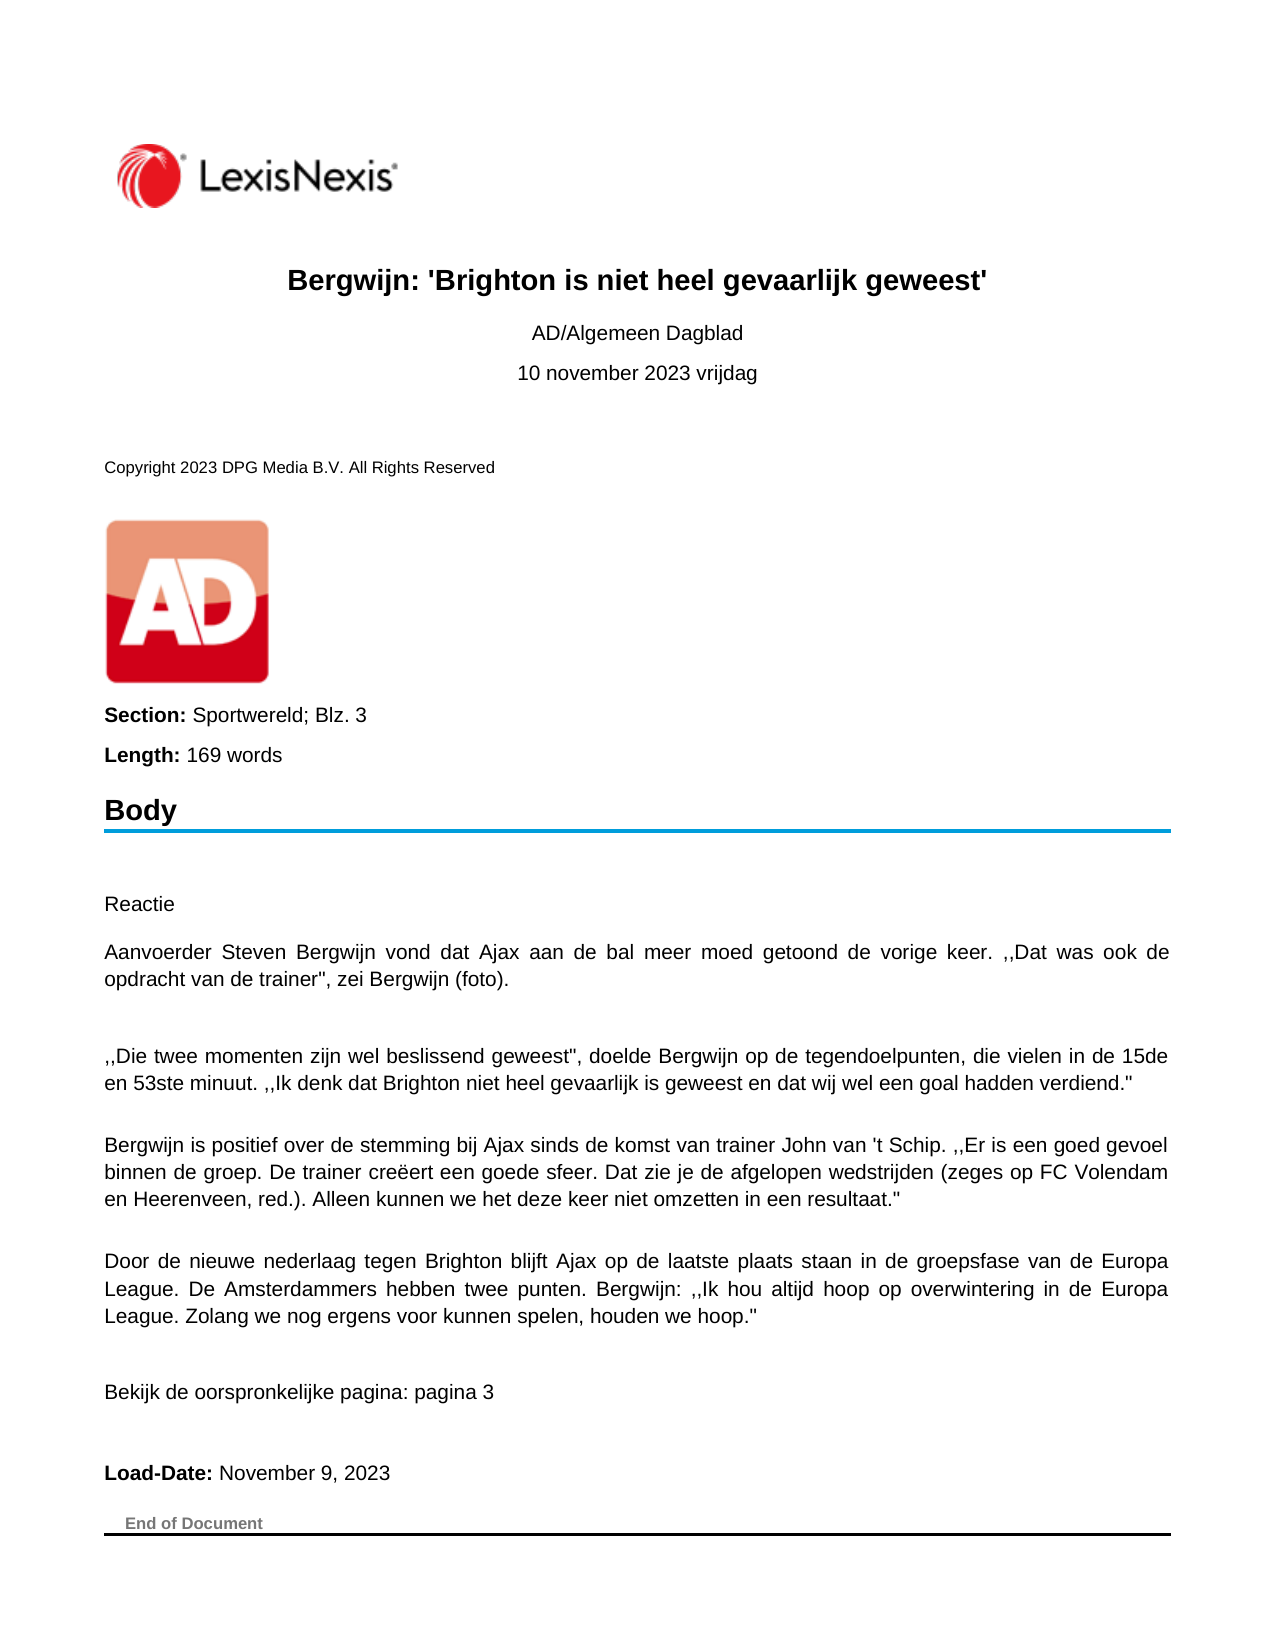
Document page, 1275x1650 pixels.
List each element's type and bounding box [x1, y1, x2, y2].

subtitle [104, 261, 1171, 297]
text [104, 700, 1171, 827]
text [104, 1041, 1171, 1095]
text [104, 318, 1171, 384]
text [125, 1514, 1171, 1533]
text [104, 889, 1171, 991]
picture [104, 144, 412, 208]
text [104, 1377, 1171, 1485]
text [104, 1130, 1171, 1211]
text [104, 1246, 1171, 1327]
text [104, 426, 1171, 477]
